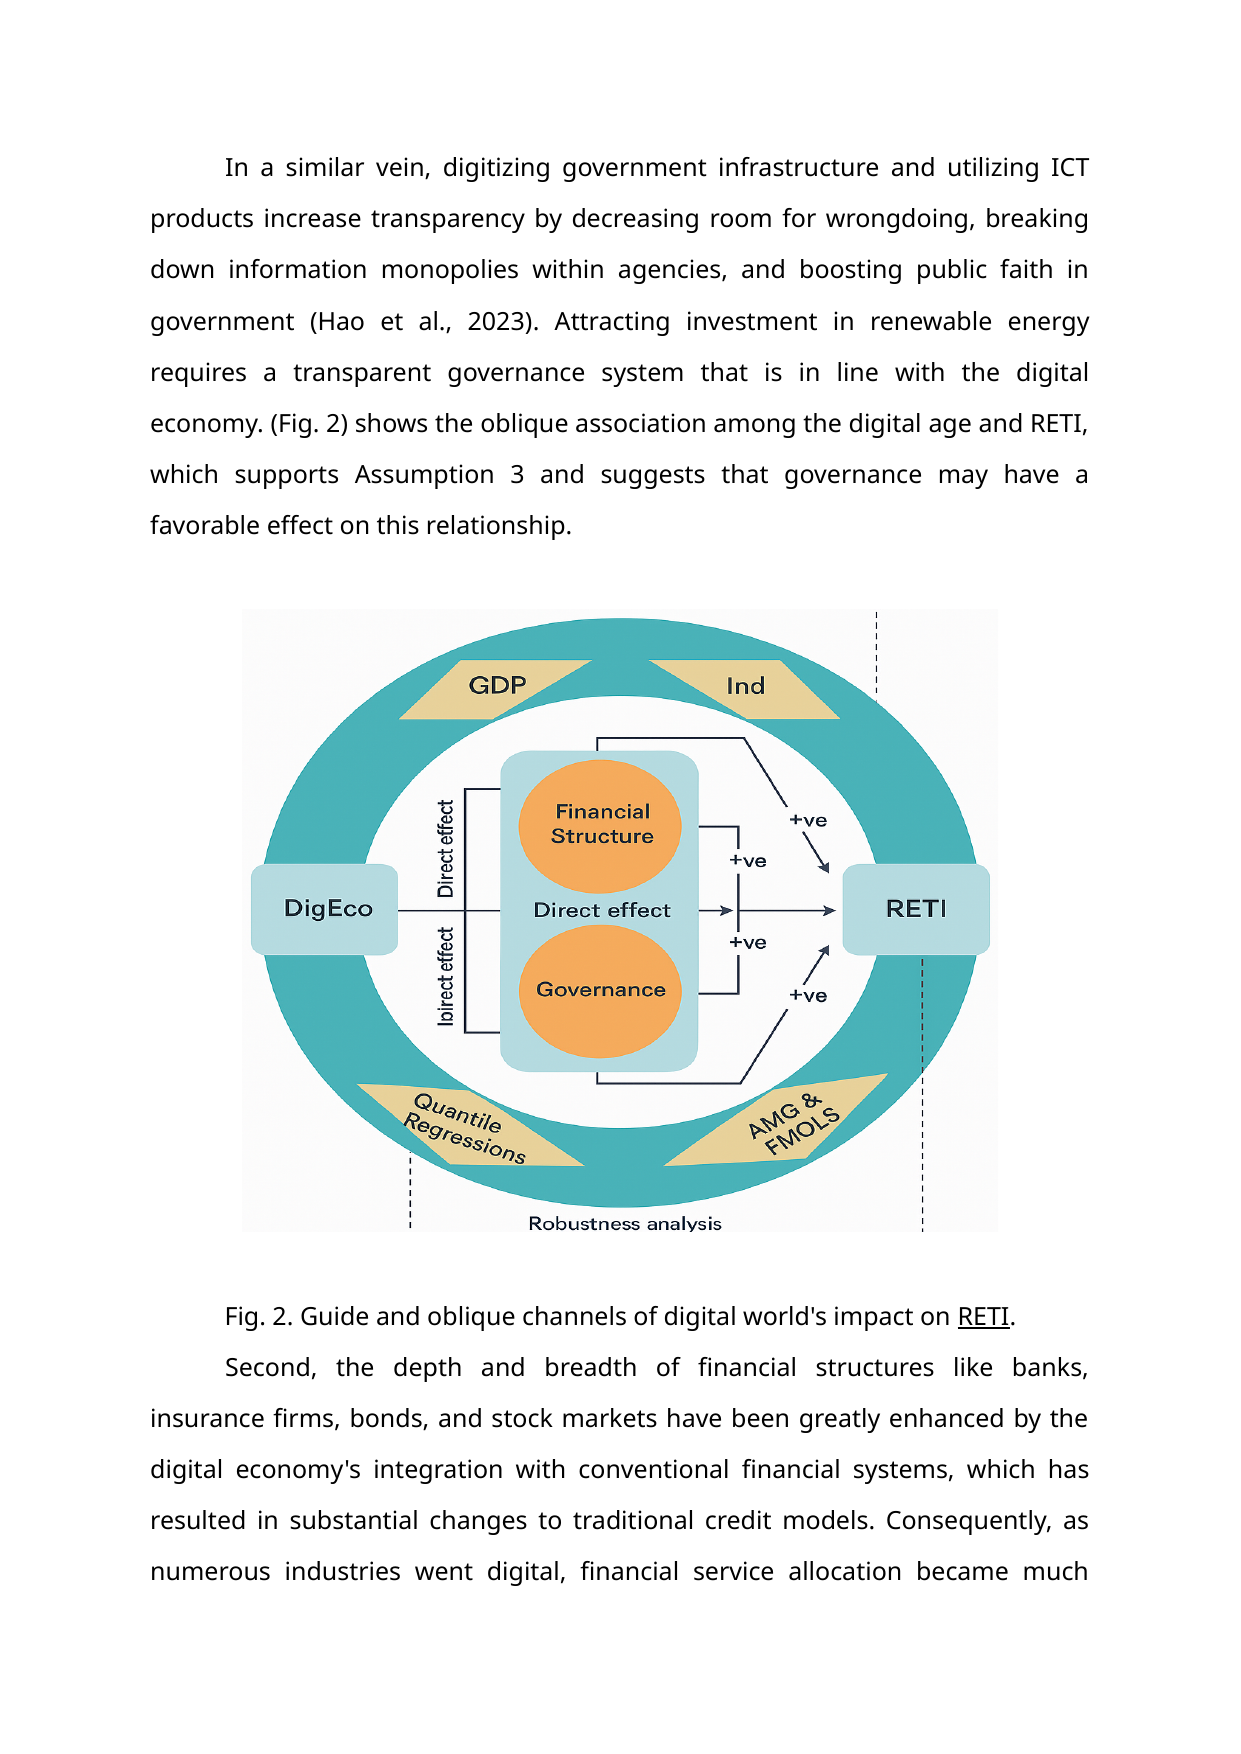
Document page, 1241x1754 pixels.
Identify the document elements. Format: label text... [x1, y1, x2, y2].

text Fig. 2. Guide and oblique channels of digital world's impact on RETI. [150, 1298, 1090, 1333]
text In a similar vein, digitizing government infrastructure and utilizing ICT products increase transparency by decreasing room for wrongdoing, breaking down information monopolies within agencies, and boosting public faith in government (Hao et al., 2023). Attracting investment in renewable energy requires a transparent governance system that is in line with the digital economy. (Fig. 2) shows the oblique association among the digital age and RETI, which supports Assumption 3 and suggests that governance may have a favorable effect on this relationship. [150, 150, 1090, 541]
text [150, 1349, 1090, 1588]
picture [242, 609, 999, 1232]
